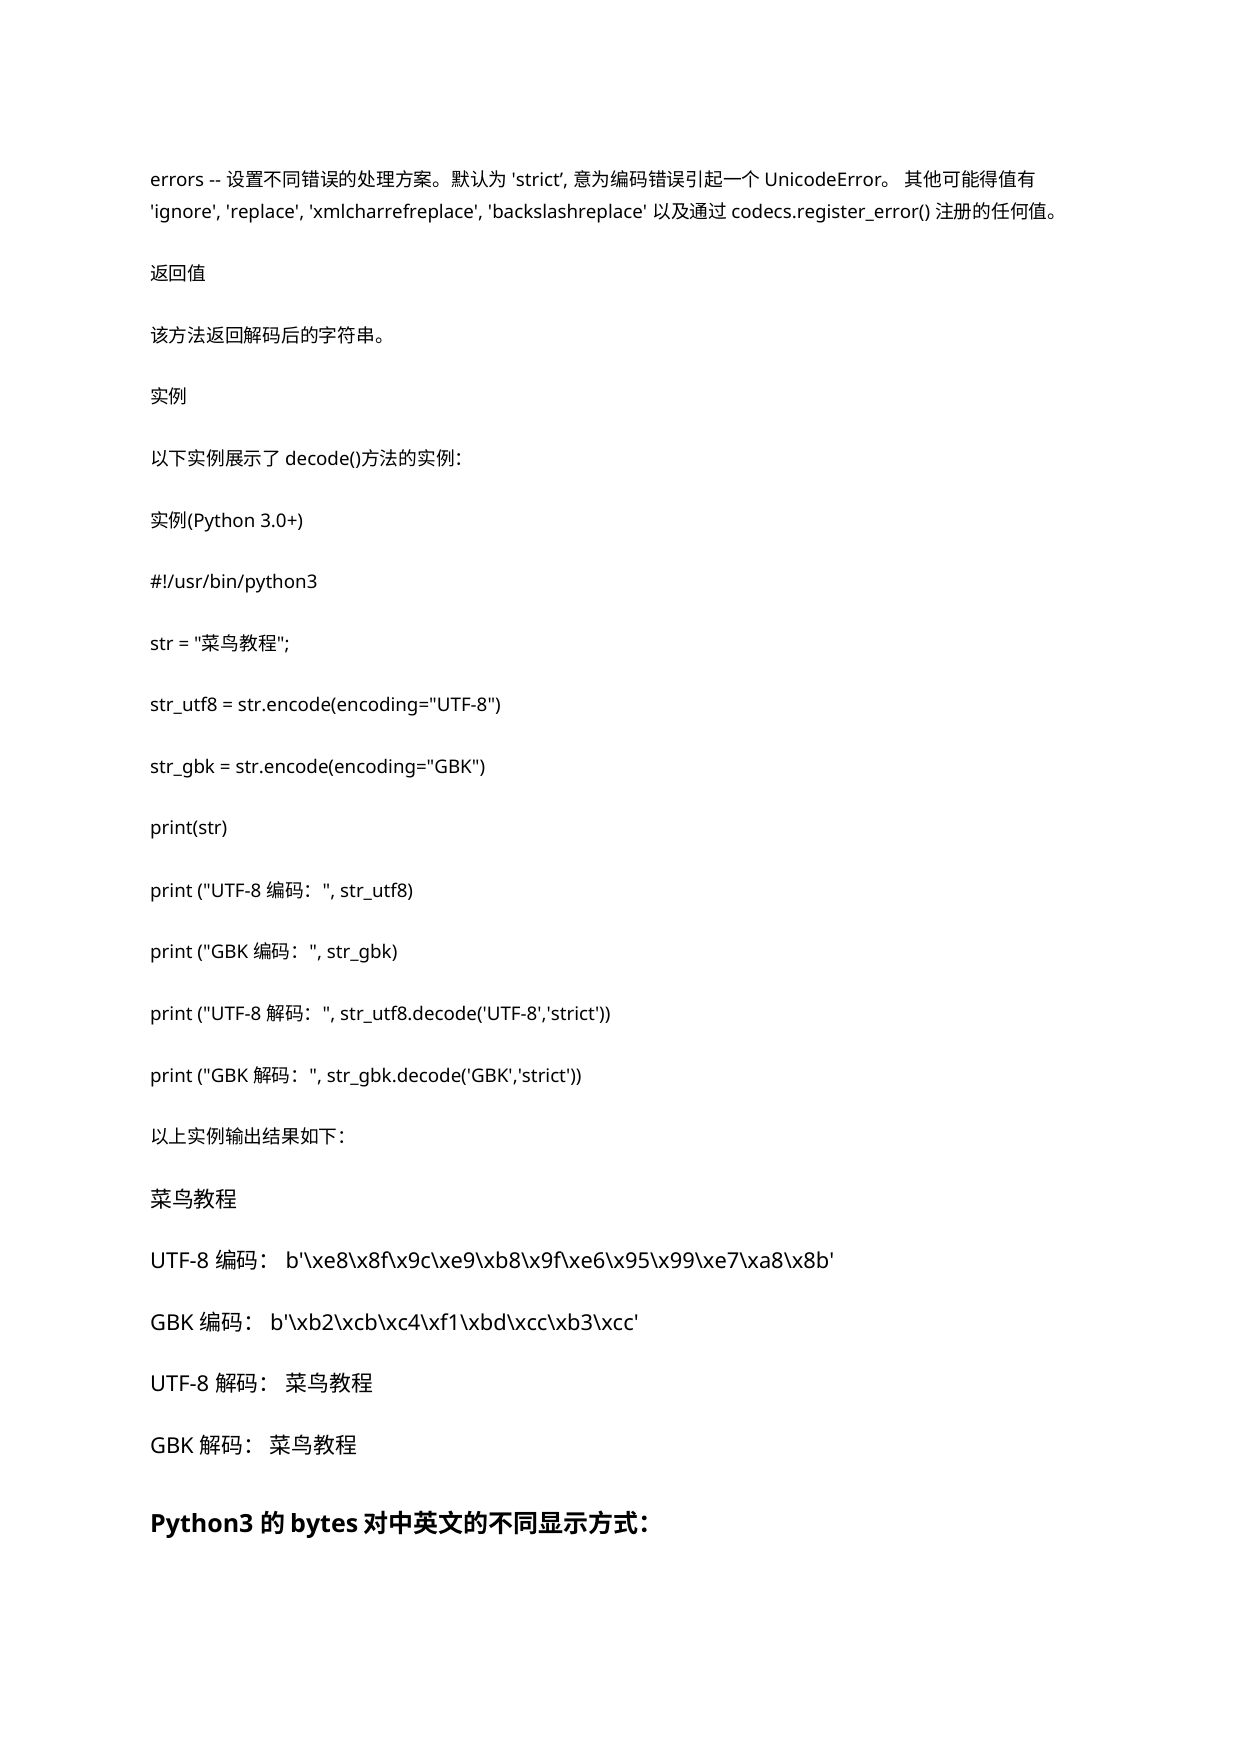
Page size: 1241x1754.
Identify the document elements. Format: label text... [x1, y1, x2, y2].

text UTF-8 编码： b'\xe8\x8f\x9c\xe9\xb8\x9f\xe6\x95\x99\xe7\xa8\x8b' [150, 1243, 1090, 1275]
text print ("GBK 编码：", str_gbk) [150, 934, 1090, 967]
text 实例(Python 3.0+) [150, 503, 1090, 535]
text str_utf8 = str.encode(encoding="UTF-8") [150, 688, 1090, 720]
text print ("UTF-8 编码：", str_utf8) [150, 873, 1090, 905]
text print(str) [150, 811, 1090, 844]
text print ("GBK 解码：", str_gbk.decode('GBK','strict')) [150, 1058, 1090, 1090]
text 该方法返回解码后的字符串。 [150, 318, 1090, 350]
text 菜鸟教程 [150, 1181, 1090, 1214]
text Python3 的bytes对中英文的不同显示方式： [150, 1489, 1090, 1554]
text errors -- 设置不同错误的处理方案。默认为 'strict’, 意为编码错误引起一个UnicodeError。 其他可能得值有 'ignore', 'replace', 'xmlcharrefreplace', 'backslashreplace' 以及通过 codecs.register_error() 注册的任何值。 [150, 162, 1090, 227]
text str_gbk = str.encode(encoding="GBK") [150, 749, 1090, 782]
text #!/usr/bin/python3 [150, 564, 1090, 597]
text str = "菜鸟教程"; [150, 626, 1090, 659]
text GBK 编码： b'\xb2\xcb\xc4\xf1\xbd\xcc\xb3\xcc' [150, 1304, 1090, 1337]
text 返回值 [150, 256, 1090, 289]
text UTF-8 解码： 菜鸟教程 [150, 1366, 1090, 1399]
text print ("UTF-8 解码：", str_utf8.decode('UTF-8','strict')) [150, 996, 1090, 1029]
text GBK 解码： 菜鸟教程 [150, 1428, 1090, 1460]
text 实例 [150, 379, 1090, 412]
text 以上实例输出结果如下： [150, 1119, 1090, 1152]
text 以下实例展示了decode()方法的实例： [150, 441, 1090, 474]
